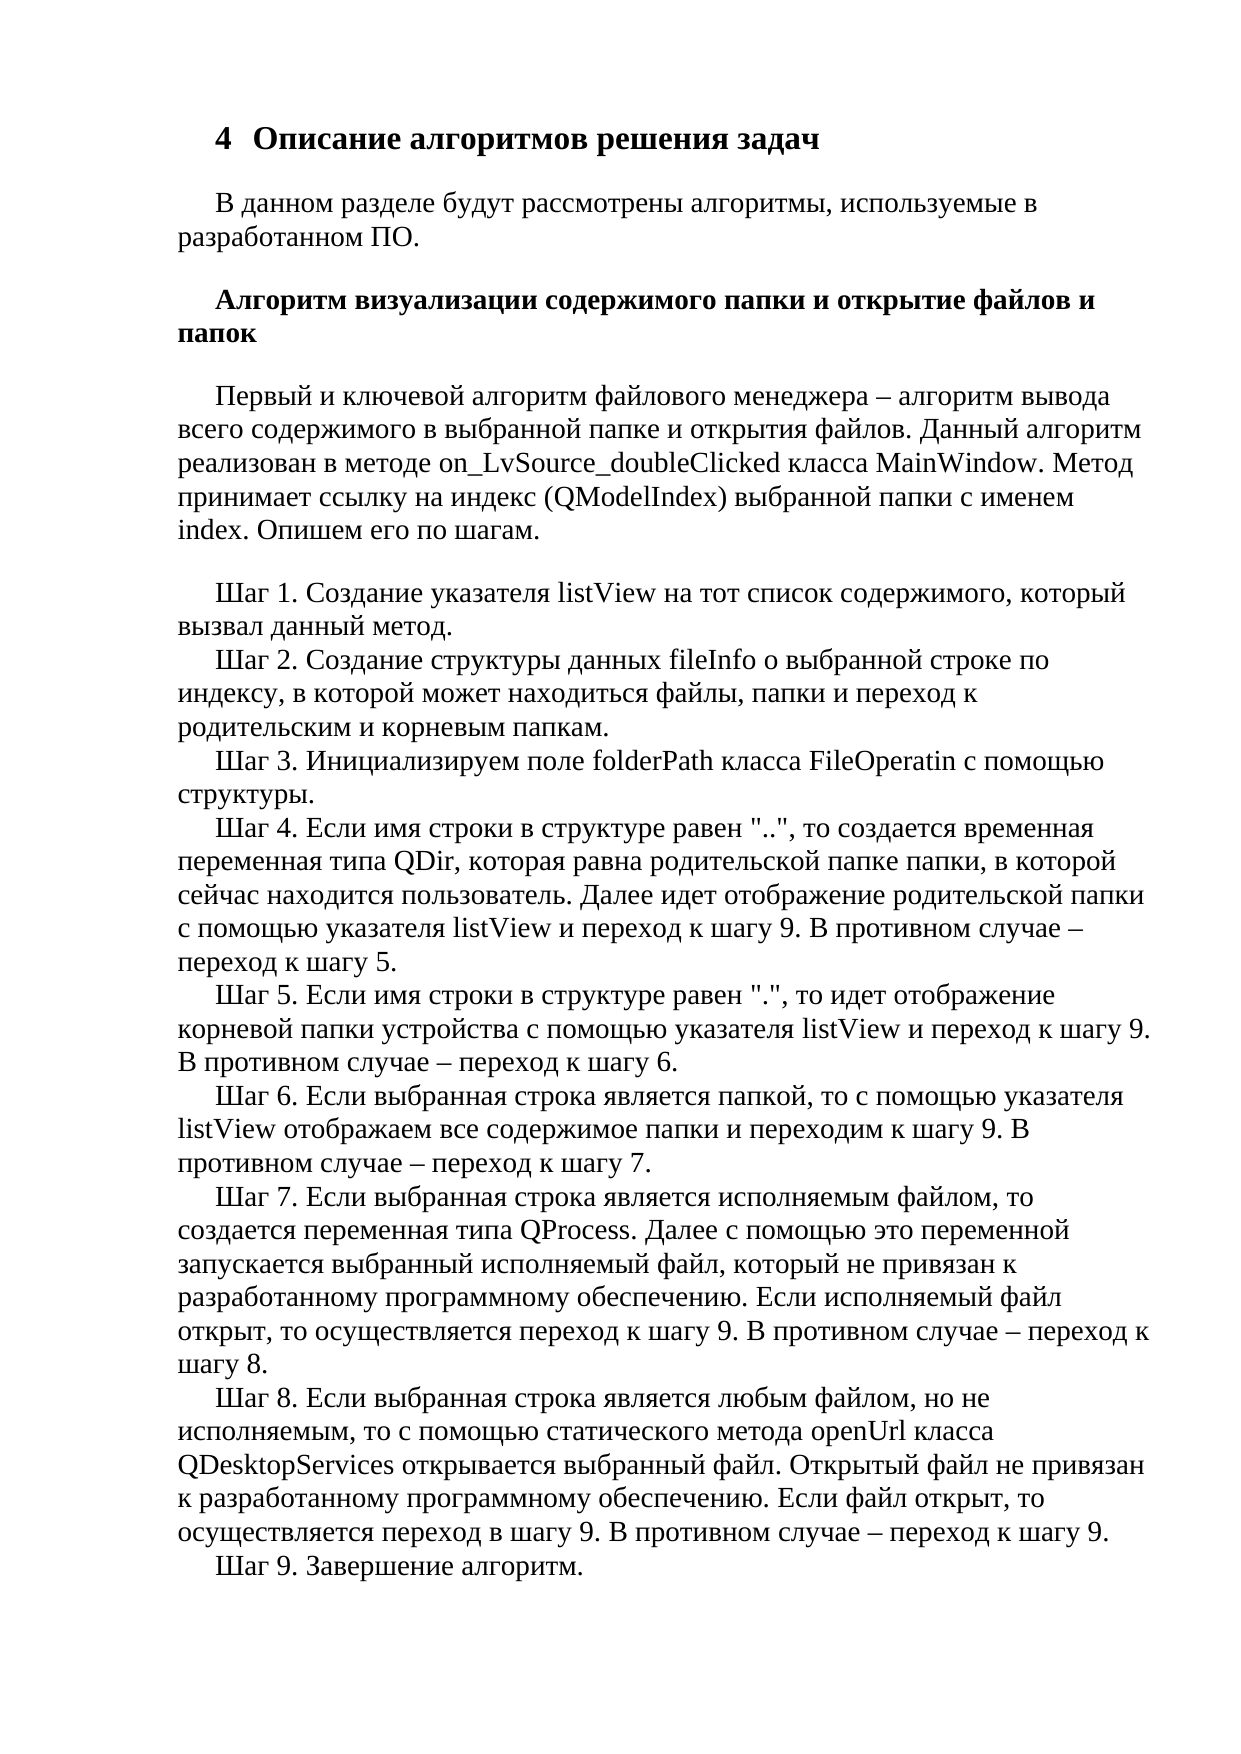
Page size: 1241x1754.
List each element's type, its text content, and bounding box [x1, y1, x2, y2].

text Шаг 2. Создание структуры данных fileInfo о выбранной строке по индексу, в которой может находиться файлы, папки и переход к родительским и корневым папкам. [177, 642, 1152, 743]
text Шаг 7. Если выбранная строка является исполняемым файлом, то создается переменная типа QProcess. Далее с помощью это переменной запускается выбранный исполняемый файл, который не привязан к разработанному программному обеспечению. Если исполняемый файл открыт, то осуществляется переход к шагу 9. В противном случае – переход к шагу 8. [177, 1179, 1152, 1380]
text Шаг 3. Инициализируем поле folderPath класса FileOperatin с помощью структуры. [177, 743, 1152, 810]
text Алгоритм визуализации содержимого папки и открытие файлов и папок [177, 282, 1152, 349]
text Шаг 5. Если имя строки в структуре равен ".", то идет отображение корневой папки устройства с помощью указателя listView и переход к шагу 9. В противном случае – переход к шагу 6. [177, 977, 1152, 1078]
text Шаг 6. Если выбранная строка является папкой, то с помощью указателя listView отображаем все содержимое папки и переходим к шагу 9. В противном случае – переход к шагу 7. [177, 1078, 1152, 1179]
text Первый и ключевой алгоритм файлового менеджера – алгоритм вывода всего содержимого в выбранной папке и открытия файлов. Данный алгоритм реализован в методе on_LvSource_doubleClicked класса MainWindow. Метод принимает ссылку на индекс (QModelIndex) выбранной папки с именем index. Опишем его по шагам. [177, 378, 1152, 546]
text Шаг 8. Если выбранная строка является любым файлом, но не исполняемым, то с помощью статического метода openUrl класса QDesktopServices открывается выбранный файл. Открытый файл не привязан к разработанному программному обеспечению. Если файл открыт, то осуществляется переход в шагу 9. В противном случае – переход к шагу 9. [177, 1380, 1152, 1548]
text Шаг 1. Создание указателя listView на тот список содержимого, который вызвал данный метод. [177, 575, 1152, 642]
text Шаг 4. Если имя строки в структуре равен "..", то создается временная переменная типа QDir, которая равна родительской папке папки, в которой сейчас находится пользователь. Далее идет отображение родительской папки с помощью указателя listView и переход к шагу 9. В противном случае – переход к шагу 5. [177, 810, 1152, 977]
text Шаг 9. Завершение алгоритм. [177, 1548, 1152, 1581]
text В данном разделе будут рассмотрены алгоритмы, используемые в разработанном ПО. [177, 186, 1152, 253]
list Описание алгоритмов решения задач [215, 118, 1152, 156]
